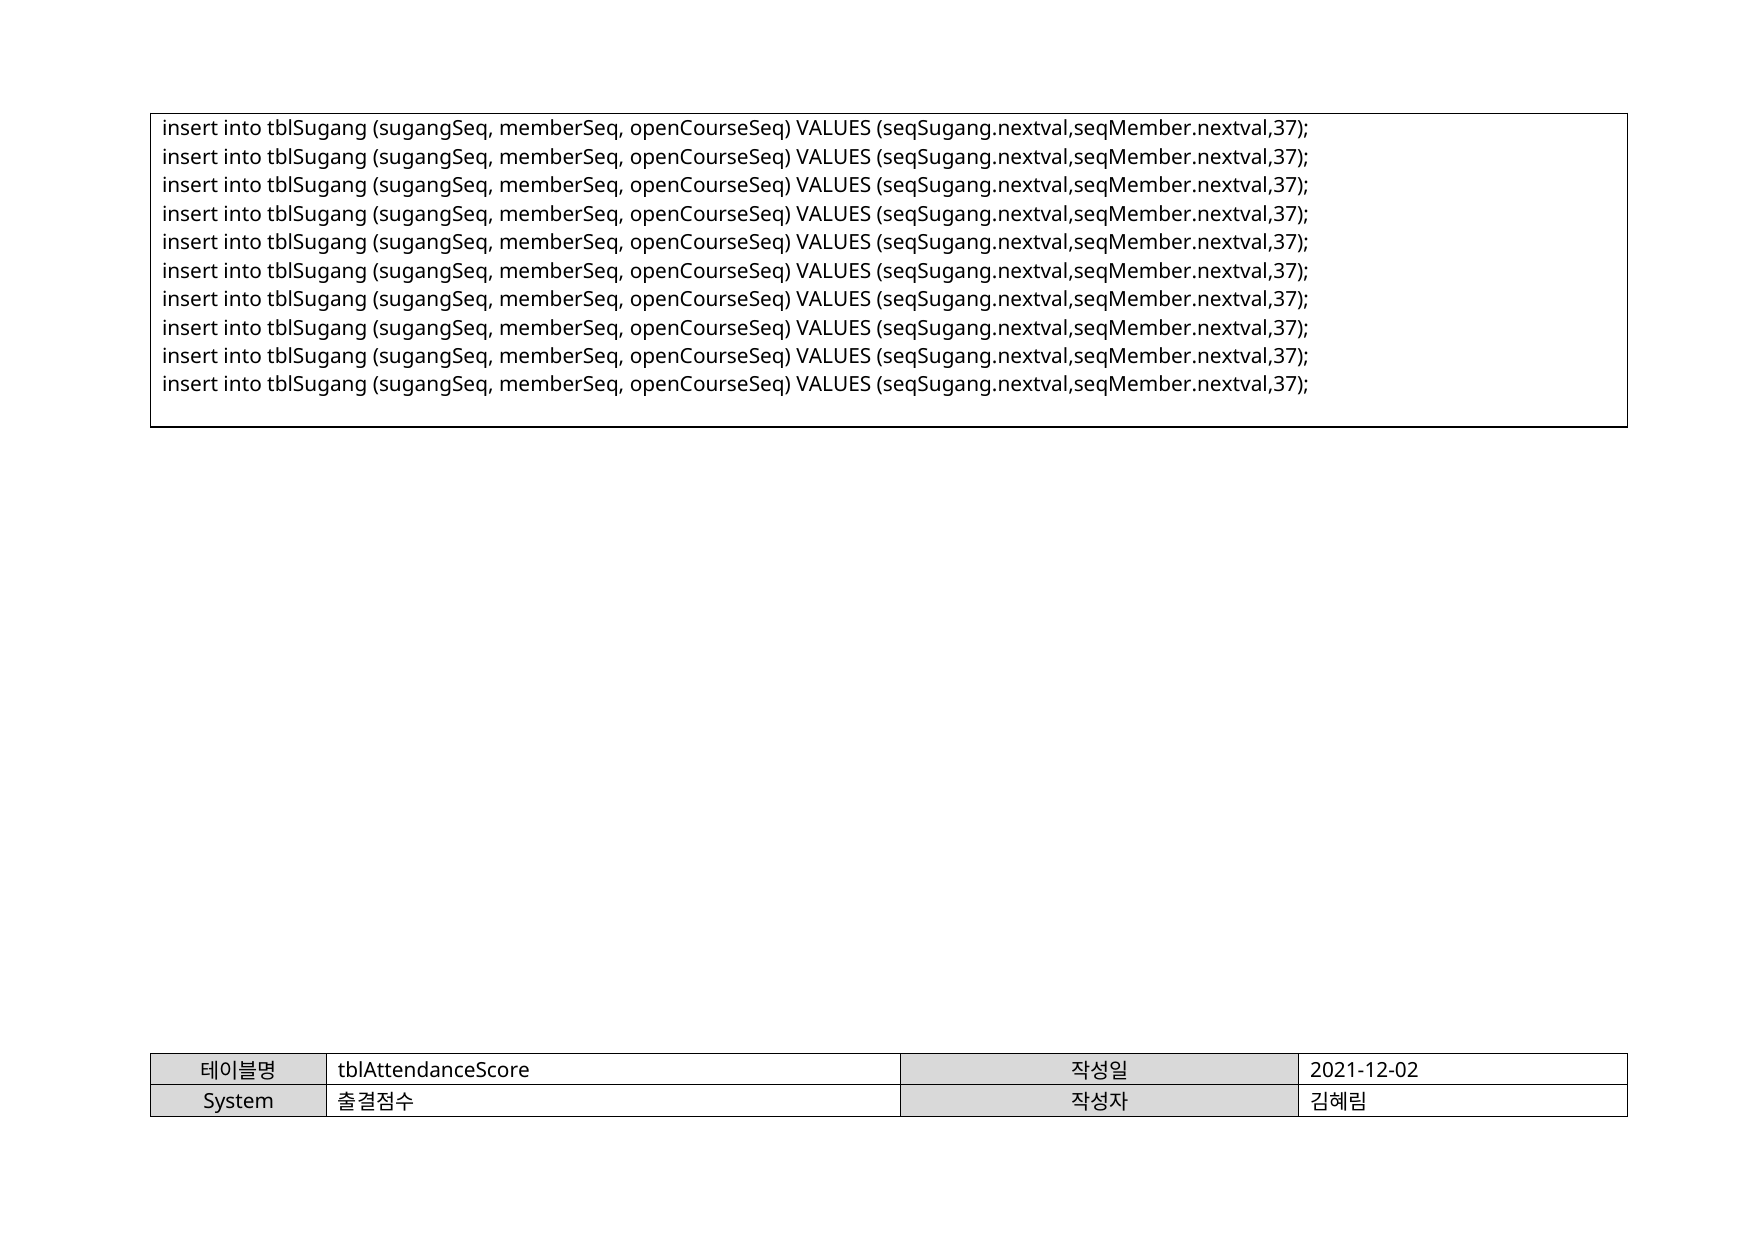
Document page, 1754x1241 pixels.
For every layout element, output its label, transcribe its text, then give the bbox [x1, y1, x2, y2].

table_header 2021-12-02 [1299, 1054, 1627, 1084]
table_cell System [151, 1085, 326, 1116]
table_header tblAttendanceScore [327, 1054, 900, 1084]
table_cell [151, 114, 1627, 426]
table_header 테이블명 [151, 1054, 326, 1084]
table_cell 작성자 [901, 1085, 1298, 1116]
table_header 작성일 [901, 1054, 1298, 1084]
table_cell 출결점수 [327, 1085, 900, 1116]
table_cell 김혜림 [1299, 1085, 1627, 1116]
